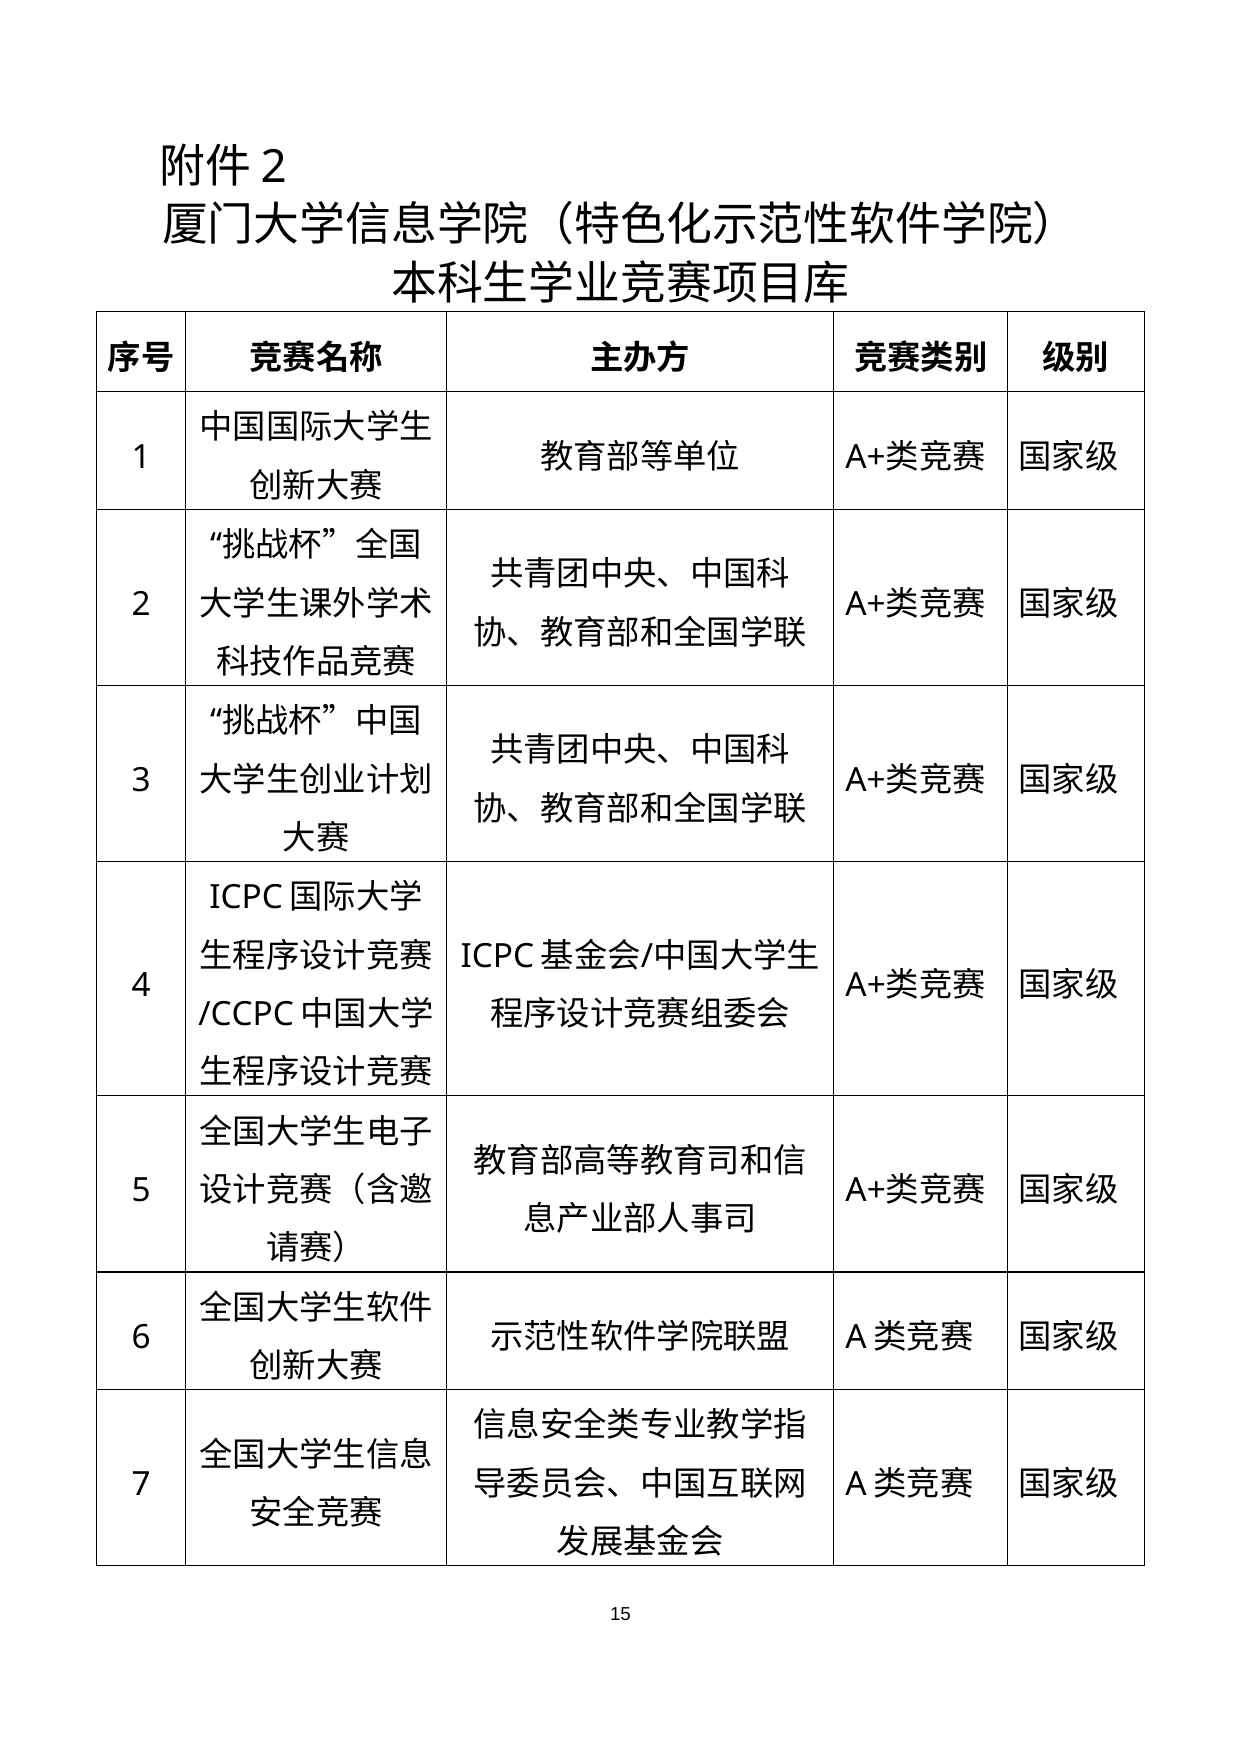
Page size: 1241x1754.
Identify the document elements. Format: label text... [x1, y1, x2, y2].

table_cell 国家级 [1008, 392, 1144, 509]
text 附件2 [159, 136, 1081, 194]
table_cell 6 [97, 1273, 185, 1389]
table_cell 3 [97, 686, 185, 861]
text 本科生学业竞赛项目库 [159, 252, 1081, 311]
table_cell 国家级 [1008, 862, 1144, 1095]
table_cell 1 [97, 392, 185, 509]
table_cell “挑战杯”全国大学生课外学术科技作品竞赛 [186, 510, 446, 685]
table_cell 共青团中央、中国科协、教育部和全国学联 [447, 510, 833, 685]
table_cell A+类竞赛 [834, 392, 1007, 509]
table_cell 全国大学生电子设计竞赛（含邀请赛） [186, 1096, 446, 1271]
table_header 竞赛类别 [834, 312, 1007, 391]
table_cell A+类竞赛 [834, 686, 1007, 861]
table_cell ICPC基金会/中国大学生程序设计竞赛组委会 [447, 862, 833, 1095]
table_cell 中国国际大学生创新大赛 [186, 392, 446, 509]
table_cell ICPC国际大学生程序设计竞赛/CCPC中国大学生程序设计竞赛 [186, 862, 446, 1095]
table_cell 2 [97, 510, 185, 685]
table_cell 7 [97, 1390, 185, 1565]
table_cell 教育部高等教育司和信息产业部人事司 [447, 1096, 833, 1271]
table_cell 信息安全类专业教学指导委员会、中国互联网发展基金会 [447, 1390, 833, 1565]
table_cell 国家级 [1008, 1096, 1144, 1271]
table_header 主办方 [447, 312, 833, 391]
table_cell 示范性软件学院联盟 [447, 1273, 833, 1389]
table_header 序号 [97, 312, 185, 391]
table_cell 5 [97, 1096, 185, 1271]
table_cell 国家级 [1008, 510, 1144, 685]
table_cell 国家级 [1008, 1390, 1144, 1565]
table_cell A+类竞赛 [834, 862, 1007, 1095]
table_cell “挑战杯”中国大学生创业计划大赛 [186, 686, 446, 861]
table_cell 4 [97, 862, 185, 1095]
table_cell 全国大学生信息安全竞赛 [186, 1390, 446, 1565]
table_cell A+类竞赛 [834, 510, 1007, 685]
table_cell 国家级 [1008, 1273, 1144, 1389]
table_cell 国家级 [1008, 686, 1144, 861]
table_cell 共青团中央、中国科协、教育部和全国学联 [447, 686, 833, 861]
table_header 竞赛名称 [186, 312, 446, 391]
table_cell A类竞赛 [834, 1273, 1007, 1389]
table_cell A类竞赛 [834, 1390, 1007, 1565]
table_header 级别 [1008, 312, 1144, 391]
table_cell 全国大学生软件创新大赛 [186, 1273, 446, 1389]
text 厦门大学信息学院（特色化示范性软件学院） [159, 194, 1081, 252]
table_cell A+类竞赛 [834, 1096, 1007, 1271]
table_cell 教育部等单位 [447, 392, 833, 509]
